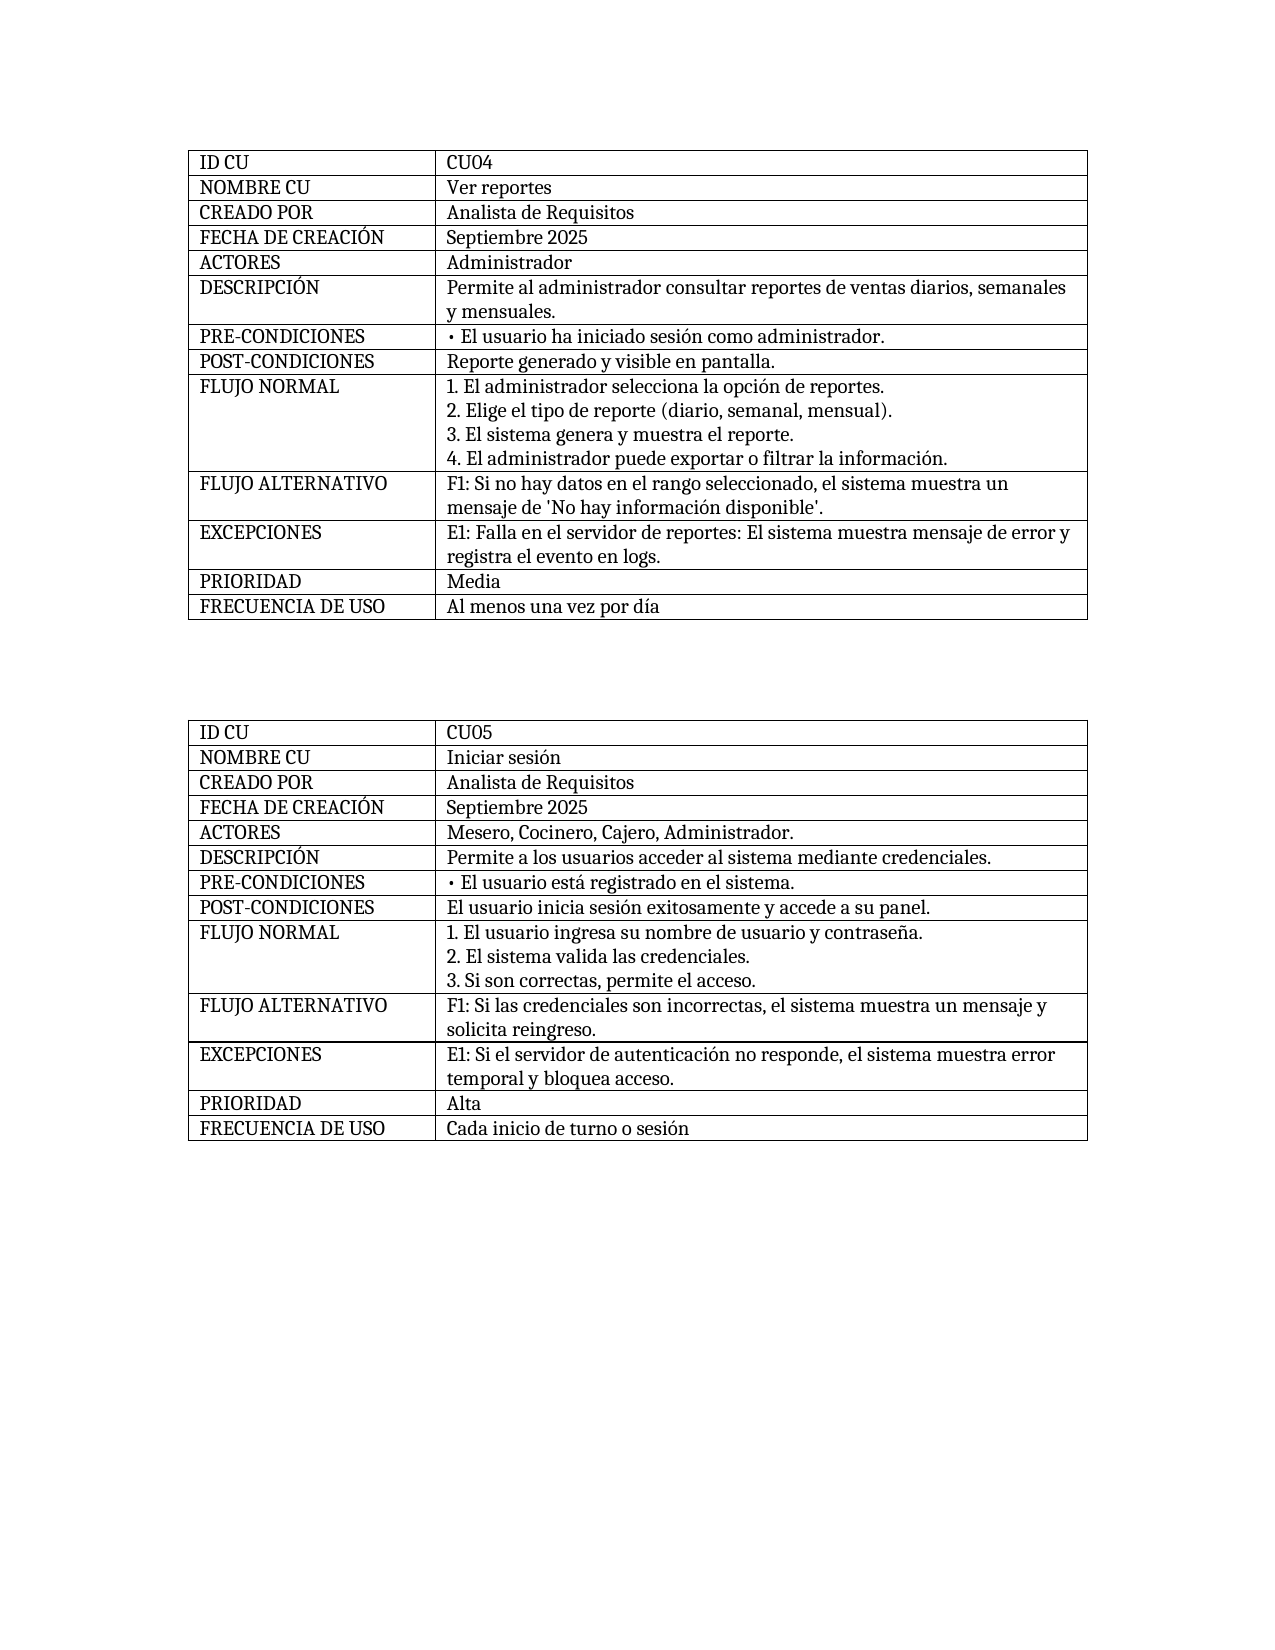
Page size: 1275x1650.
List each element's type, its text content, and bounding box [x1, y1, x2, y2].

table_header ID CU [189, 721, 435, 744]
table_cell E1: Si el servidor de autenticación no responde, el sistema muestra error temporal y bloquea acceso. [436, 1043, 1087, 1090]
table_cell • El usuario está registrado en el sistema. [436, 871, 1087, 894]
table_cell NOMBRE CU [189, 176, 435, 200]
table_cell POST-CONDICIONES [189, 350, 435, 374]
table_cell Media [436, 570, 1087, 594]
table_cell Permite al administrador consultar reportes de ventas diarios, semanales y mensuales. [436, 276, 1087, 324]
table_header CU04 [436, 151, 1087, 175]
table_cell DESCRIPCIÓN [189, 846, 435, 869]
table_cell CREADO POR [189, 201, 435, 225]
table_cell NOMBRE CU [189, 746, 435, 769]
table_cell 1. El administrador selecciona la opción de reportes. 2. Elige el tipo de reporte (diario, semanal, mensual). 3. El sistema genera y muestra el reporte. 4. El administrador puede exportar o filtrar la información. [436, 375, 1087, 471]
table_cell CREADO POR [189, 771, 435, 794]
table_cell F1: Si no hay datos en el rango seleccionado, el sistema muestra un mensaje de 'No hay información disponible'. [436, 472, 1087, 520]
table_cell El usuario inicia sesión exitosamente y accede a su panel. [436, 896, 1087, 919]
table_cell Ver reportes [436, 176, 1087, 200]
table_cell Mesero, Cocinero, Cajero, Administrador. [436, 821, 1087, 844]
table_cell FLUJO NORMAL [189, 375, 435, 471]
table_cell Iniciar sesión [436, 746, 1087, 769]
table_cell EXCEPCIONES [189, 521, 435, 569]
table_cell EXCEPCIONES [189, 1043, 435, 1090]
table_cell ACTORES [189, 251, 435, 275]
table_cell Al menos una vez por día [436, 595, 1087, 619]
table_header ID CU [189, 151, 435, 175]
table_header CU05 [436, 721, 1087, 744]
table_cell Septiembre 2025 [436, 796, 1087, 819]
table_cell F1: Si las credenciales son incorrectas, el sistema muestra un mensaje y solicita reingreso. [436, 994, 1087, 1041]
table_cell PRIORIDAD [189, 570, 435, 594]
table_cell FLUJO ALTERNATIVO [189, 472, 435, 520]
table_cell 1. El usuario ingresa su nombre de usuario y contraseña. 2. El sistema valida las credenciales. 3. Si son correctas, permite el acceso. [436, 921, 1087, 992]
table_cell PRIORIDAD [189, 1091, 435, 1115]
table_cell Alta [436, 1091, 1087, 1115]
table_cell Analista de Requisitos [436, 771, 1087, 794]
table_cell FECHA DE CREACIÓN [189, 226, 435, 250]
table_cell FLUJO NORMAL [189, 921, 435, 992]
table_cell POST-CONDICIONES [189, 896, 435, 919]
table_cell FRECUENCIA DE USO [189, 1116, 435, 1140]
table_cell Analista de Requisitos [436, 201, 1087, 225]
table_cell Administrador [436, 251, 1087, 275]
table_cell E1: Falla en el servidor de reportes: El sistema muestra mensaje de error y registra el evento en logs. [436, 521, 1087, 569]
table_cell DESCRIPCIÓN [189, 276, 435, 324]
table_cell Cada inicio de turno o sesión [436, 1116, 1087, 1140]
table_cell Septiembre 2025 [436, 226, 1087, 250]
table_cell PRE-CONDICIONES [189, 871, 435, 894]
table_cell FECHA DE CREACIÓN [189, 796, 435, 819]
table_cell FRECUENCIA DE USO [189, 595, 435, 619]
table_cell Reporte generado y visible en pantalla. [436, 350, 1087, 374]
table_cell Permite a los usuarios acceder al sistema mediante credenciales. [436, 846, 1087, 869]
table_cell ACTORES [189, 821, 435, 844]
table_cell PRE-CONDICIONES [189, 325, 435, 349]
table_cell • El usuario ha iniciado sesión como administrador. [436, 325, 1087, 349]
table_cell FLUJO ALTERNATIVO [189, 994, 435, 1041]
